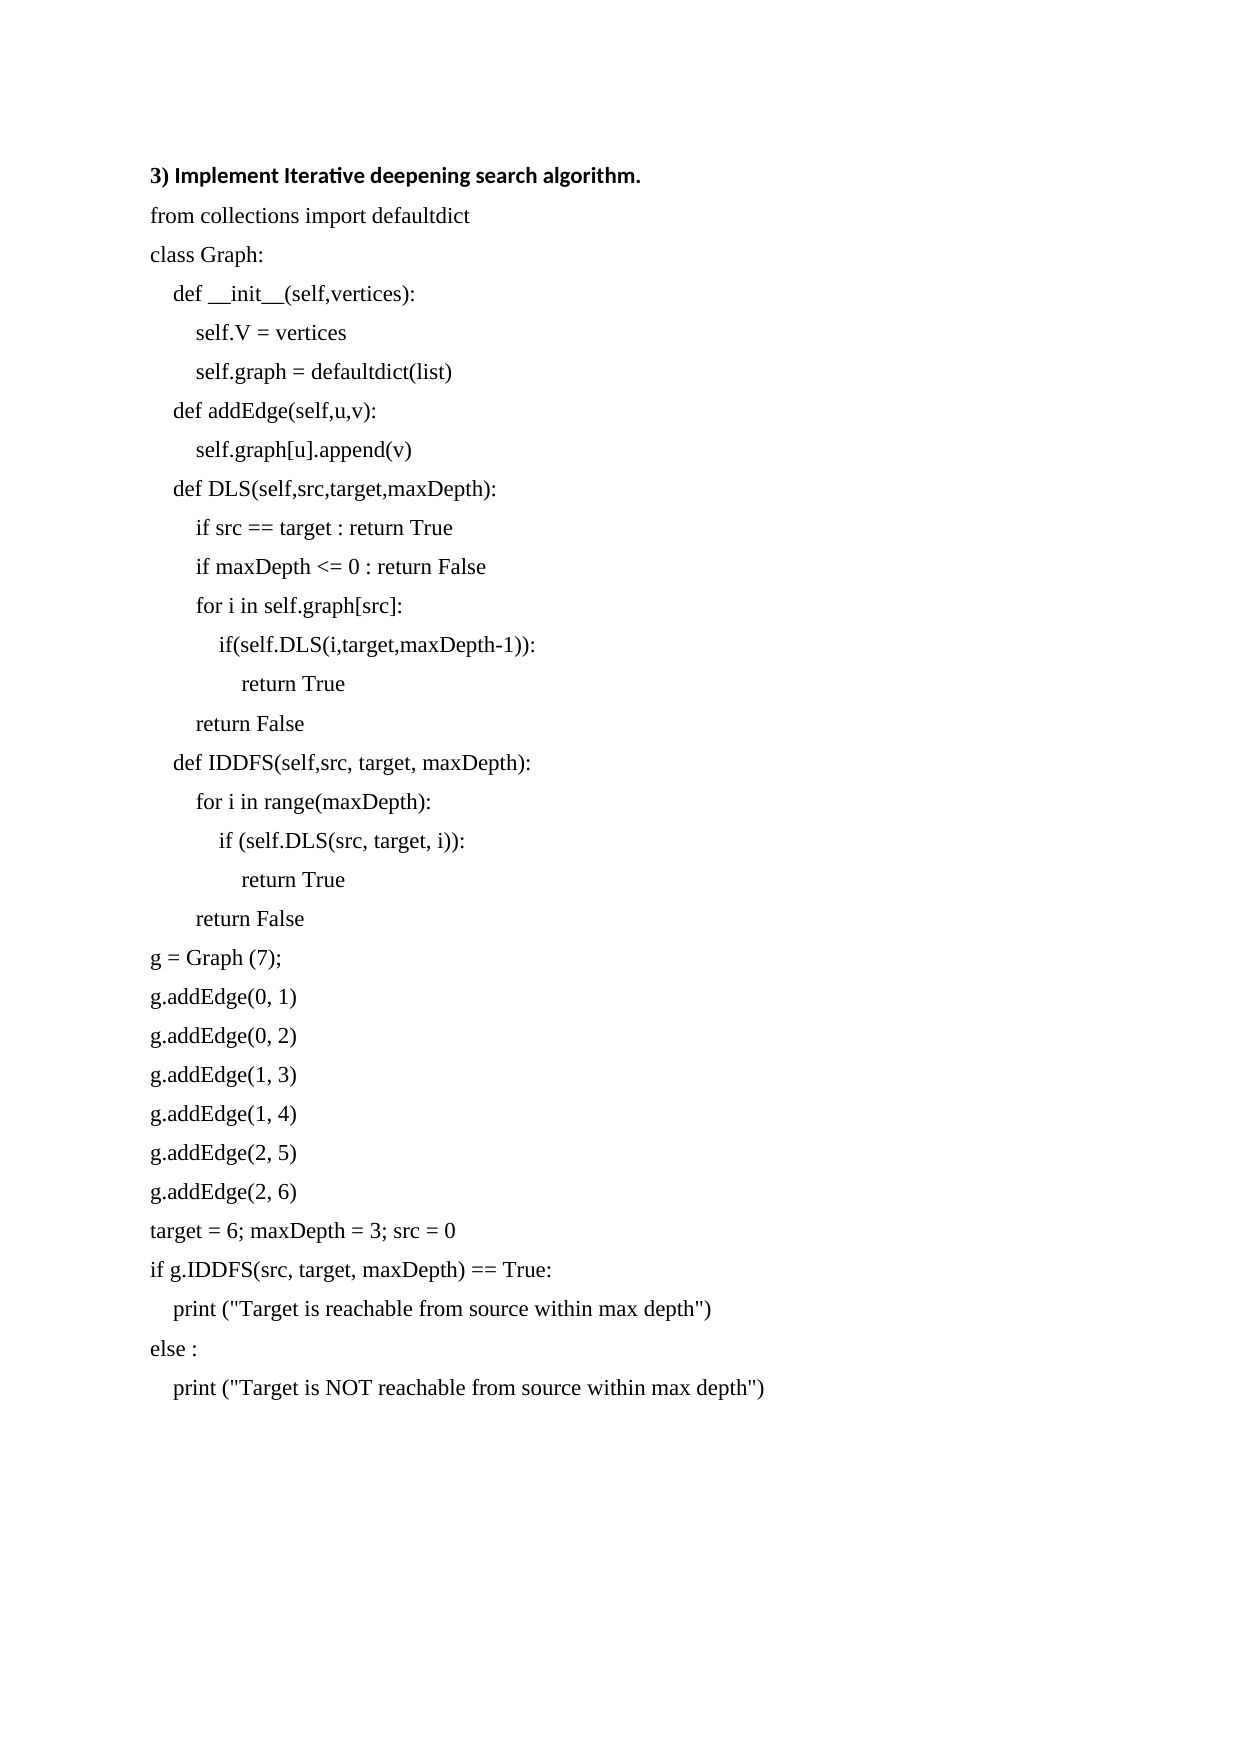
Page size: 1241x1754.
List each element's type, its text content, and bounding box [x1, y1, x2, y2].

text return False [150, 697, 1090, 736]
text g.addEdge(2, 6) [150, 1166, 1090, 1205]
text g.addEdge(0, 1) [150, 970, 1090, 1009]
text def IDDFS(self,src, target, maxDepth): [150, 736, 1090, 775]
text from collections import defaultdict [150, 189, 1090, 228]
text g.addEdge(0, 2) [150, 1009, 1090, 1048]
text return True [150, 658, 1090, 697]
text for i in range(maxDepth): [150, 775, 1090, 814]
text class Graph: [150, 228, 1090, 267]
text else : [150, 1322, 1090, 1361]
text def addEdge(self,u,v): [150, 384, 1090, 423]
text g.addEdge(1, 4) [150, 1087, 1090, 1127]
text if (self.DLS(src, target, i)): [150, 814, 1090, 853]
text for i in self.graph[src]: [150, 580, 1090, 619]
text self.graph = defaultdict(list) [150, 345, 1090, 384]
text 3) Implement Iterative deepening search algorithm. [150, 150, 1090, 189]
text if maxDepth <= 0 : return False [150, 541, 1090, 580]
text g.addEdge(1, 3) [150, 1048, 1090, 1087]
text return False [150, 892, 1090, 931]
text target = 6; maxDepth = 3; src = 0 [150, 1205, 1090, 1244]
text def __init__(self,vertices): [150, 267, 1090, 306]
text self.V = vertices [150, 306, 1090, 345]
text self.graph[u].append(v) [150, 423, 1090, 462]
text if(self.DLS(i,target,maxDepth-1)): [150, 619, 1090, 658]
text print ("Target is reachable from source within max depth") [150, 1283, 1090, 1322]
text g = Graph (7); [150, 931, 1090, 970]
text def DLS(self,src,target,maxDepth): [150, 462, 1090, 502]
text print ("Target is NOT reachable from source within max depth") [150, 1361, 1090, 1400]
text if g.IDDFS(src, target, maxDepth) == True: [150, 1244, 1090, 1283]
text return True [150, 853, 1090, 892]
text if src == target : return True [150, 502, 1090, 541]
text g.addEdge(2, 5) [150, 1127, 1090, 1166]
